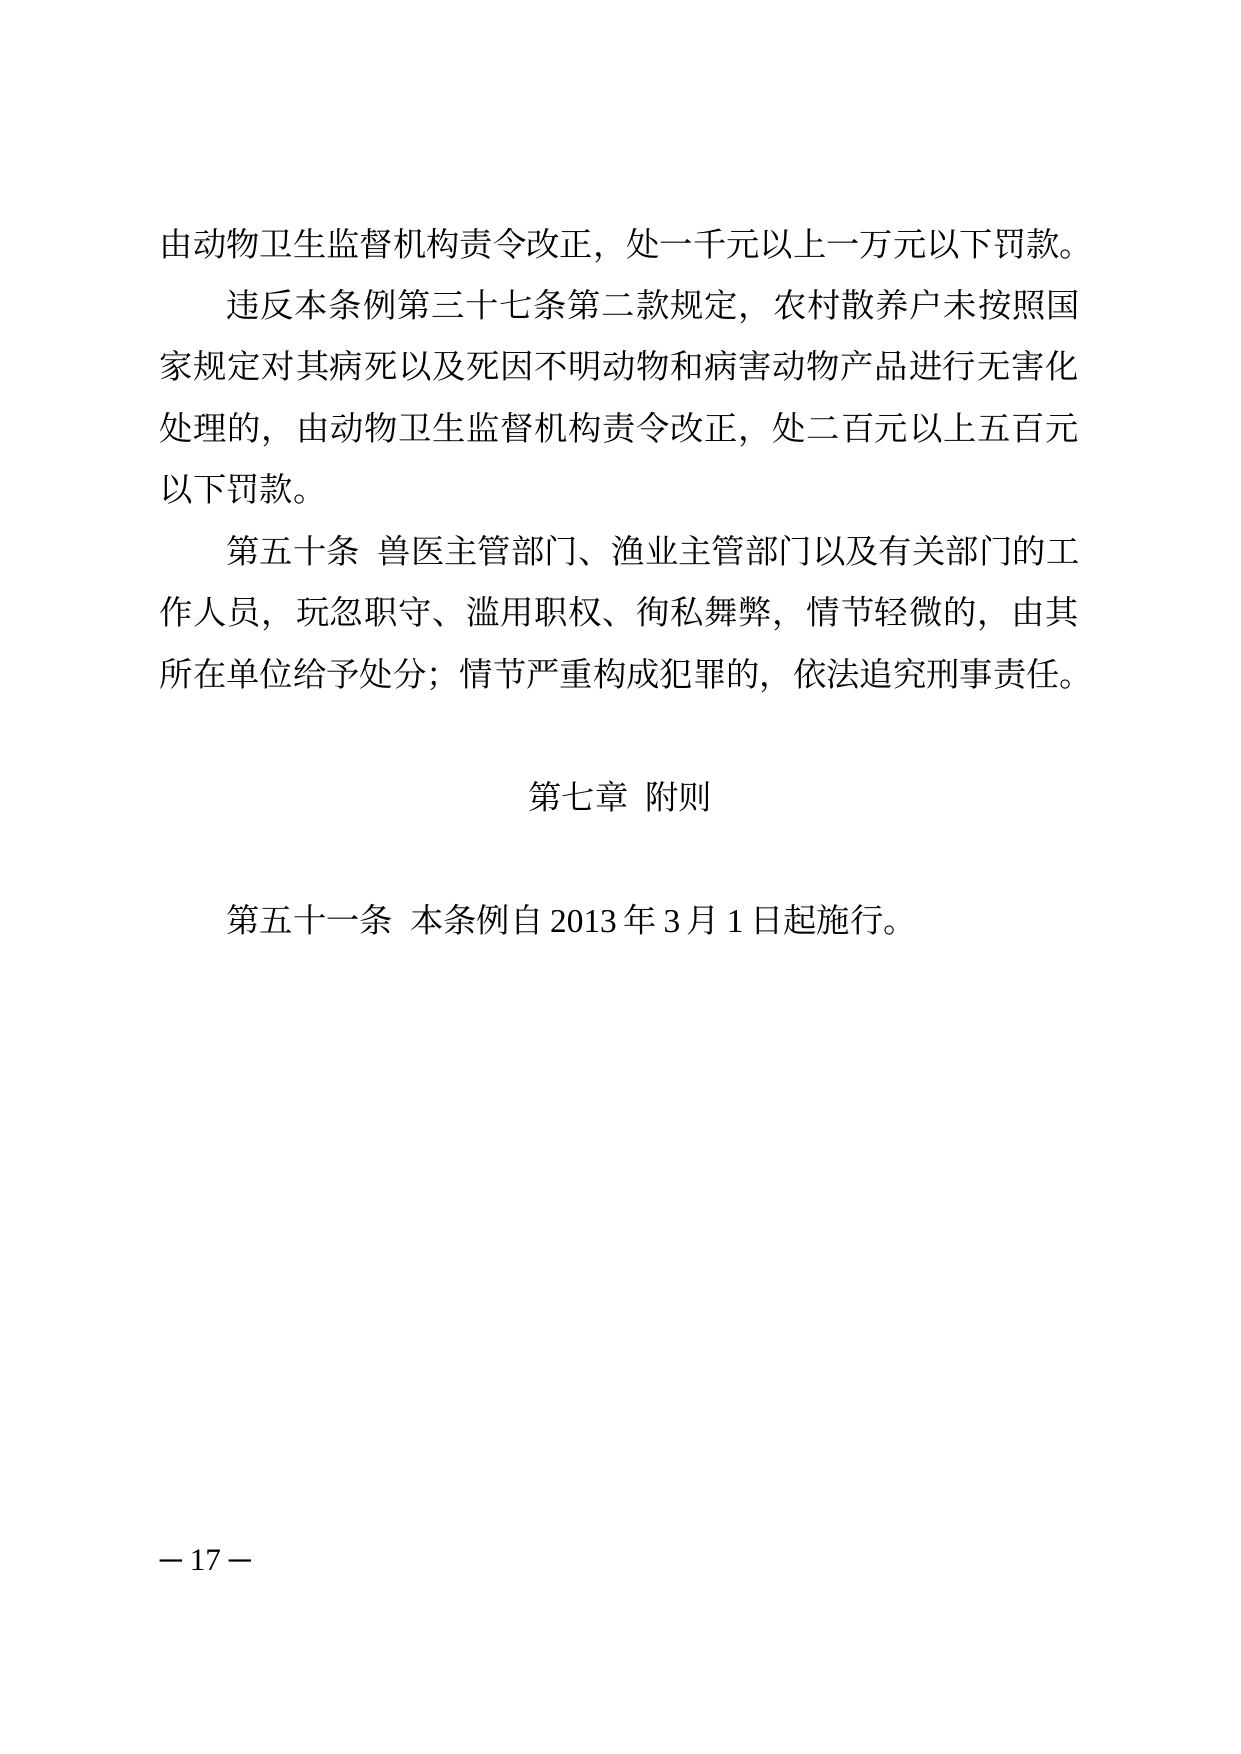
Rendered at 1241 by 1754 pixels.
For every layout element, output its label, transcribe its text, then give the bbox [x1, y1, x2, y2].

text 第七章 附则 [159, 760, 1081, 821]
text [159, 207, 1081, 268]
text 第五十条 兽医主管部门、渔业主管部门以及有关部门的工作人员，玩忽职守、滥用职权、徇私舞弊，情节轻微的，由其所在单位给予处分；情节严重构成犯罪的，依法追究刑事责任。 [159, 514, 1081, 698]
text 第五十一条 本条例自2013年3月1日起施行。 [159, 883, 1081, 944]
text 违反本条例第三十七条第二款规定，农村散养户未按照国家规定对其病死以及死因不明动物和病害动物产品进行无害化处理的，由动物卫生监督机构责令改正，处二百元以上五百元以下罚款。 [159, 268, 1081, 514]
